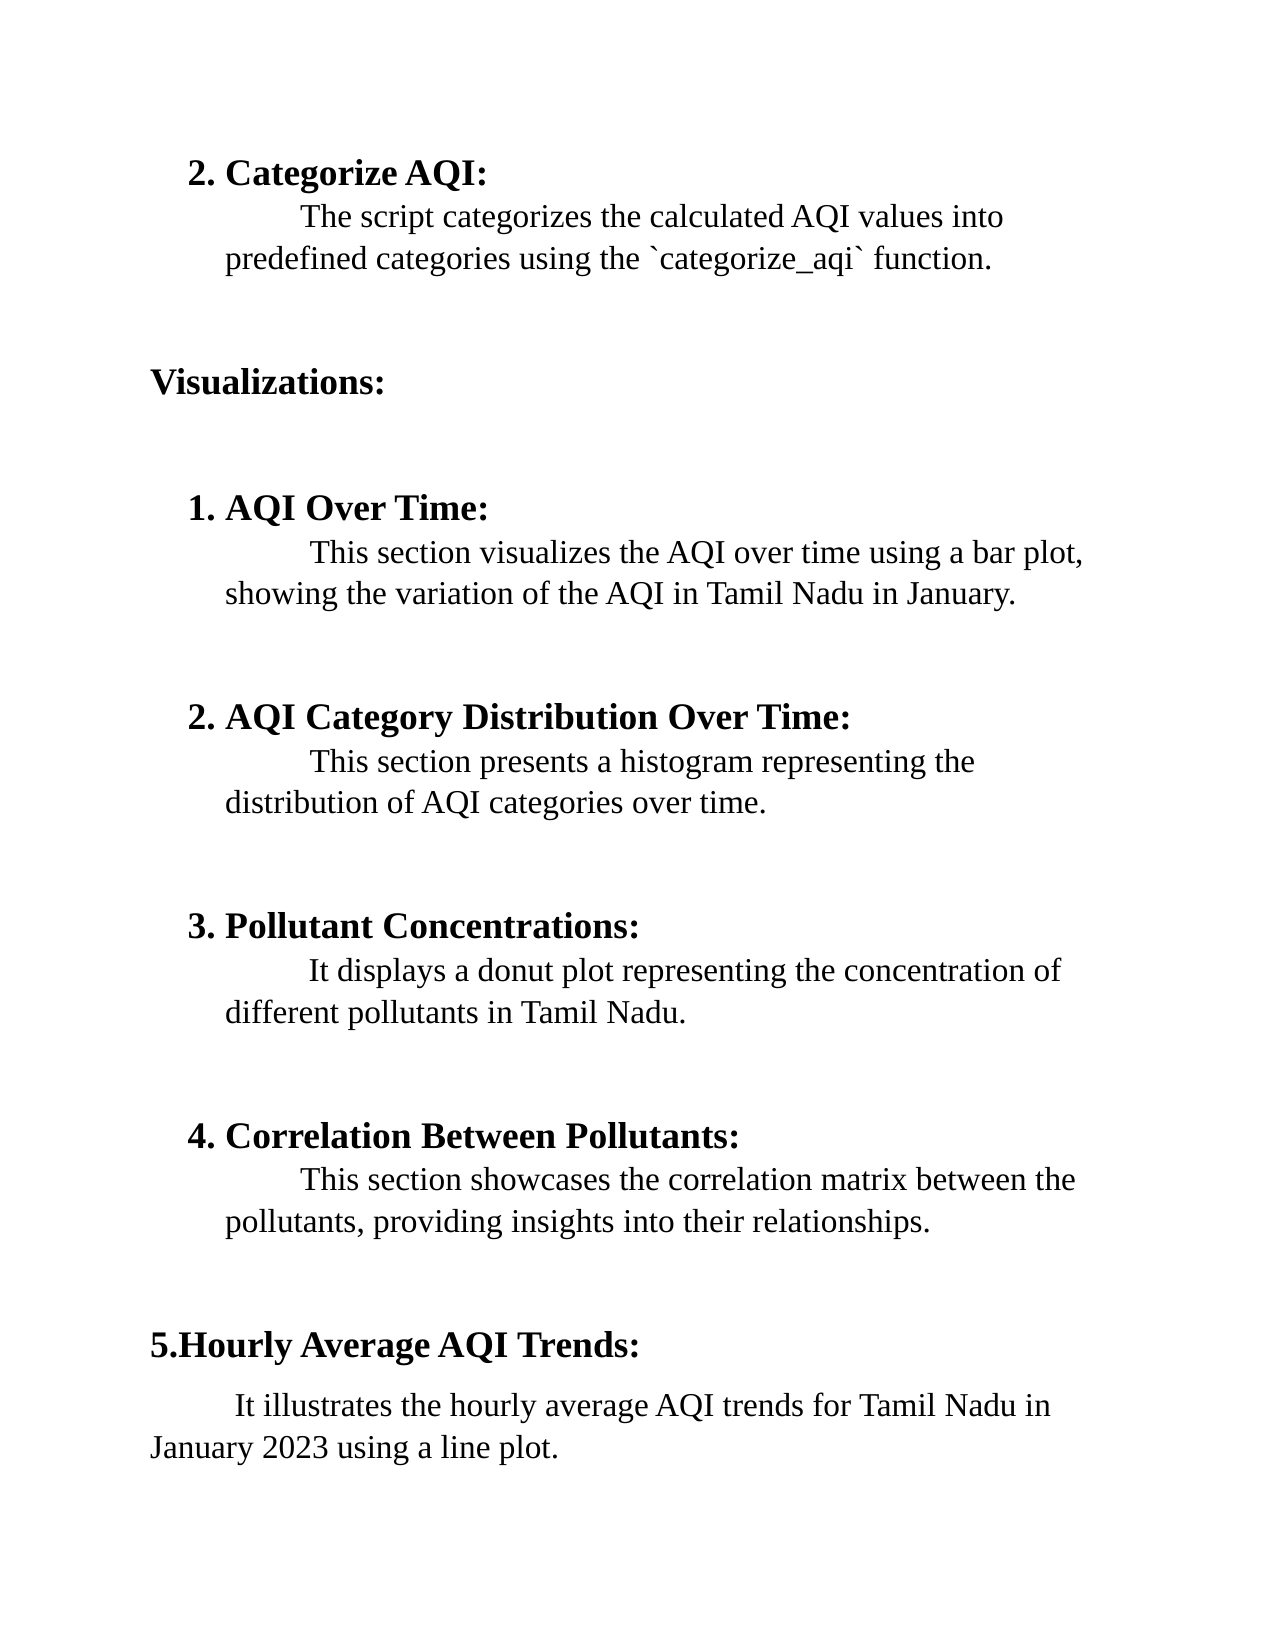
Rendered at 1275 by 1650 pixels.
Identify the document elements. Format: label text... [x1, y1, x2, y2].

text 5.Hourly Average AQI Trends: [150, 1322, 1125, 1365]
list Categorize AQI: [187, 150, 1125, 193]
list This section presents a histogram representing the distribution of AQI categories over time. [225, 741, 1125, 821]
list This section showcases the correlation matrix between the pollutants, providing insights into their relationships. [225, 1160, 1125, 1239]
list AQI Category Distribution Over Time: [187, 695, 1125, 738]
list It displays a donut plot representing the concentration of different pollutants in Tamil Nadu. [225, 951, 1125, 1030]
list Correlation Between Pollutants: [187, 1113, 1125, 1156]
list This section visualizes the AQI over time using a bar plot, showing the variation of the AQI in Tamil Nadu in January. [225, 532, 1125, 612]
text Visualizations: [150, 359, 1125, 402]
list AQI Over Time: [187, 486, 1125, 529]
text It illustrates the hourly average AQI trends for Tamil Nadu in January 2023 using a line plot. [150, 1386, 1125, 1465]
list Pollutant Concentrations: [187, 904, 1125, 947]
list The script categorizes the calculated AQI values into predefined categories using the `categorize_aqi` function. [225, 197, 1125, 276]
